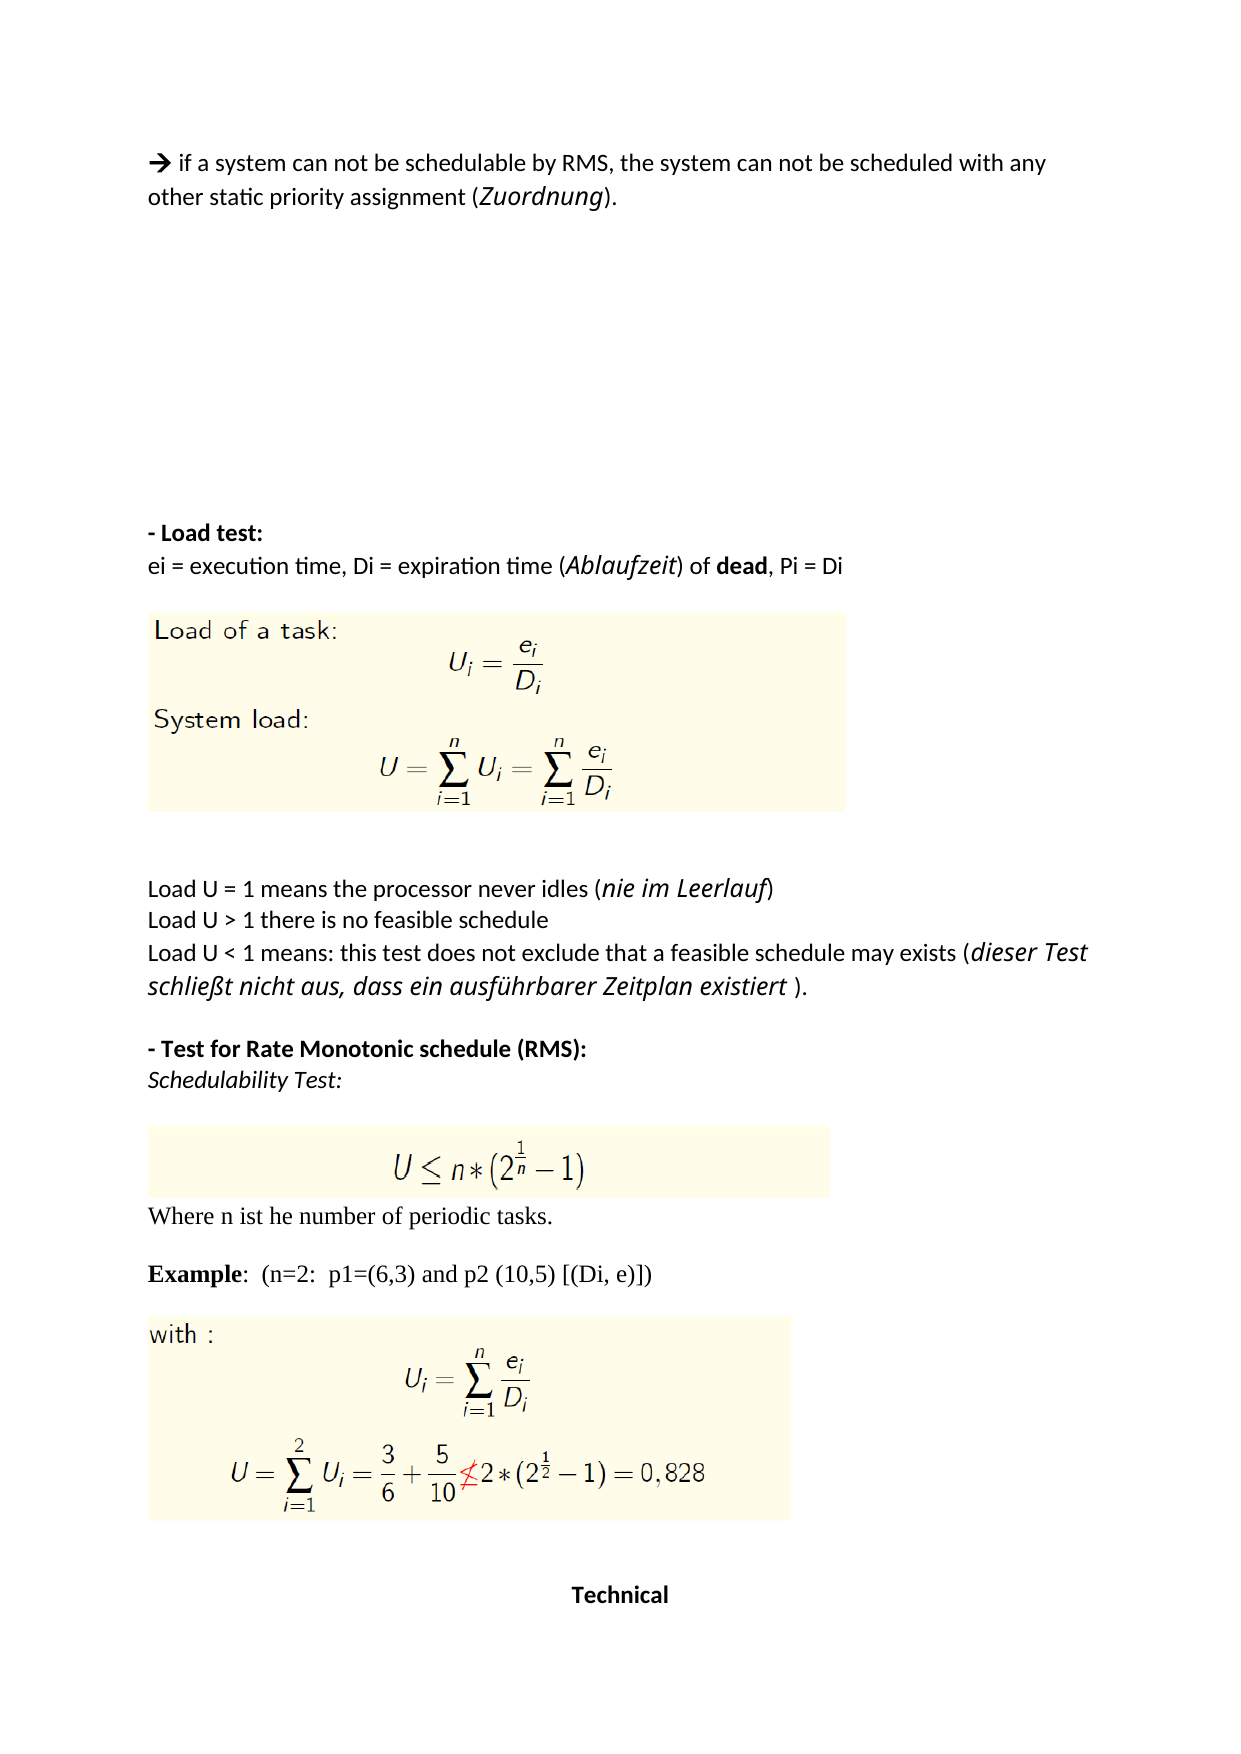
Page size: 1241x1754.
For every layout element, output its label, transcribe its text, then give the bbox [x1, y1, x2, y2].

picture [147, 612, 847, 812]
picture [147, 1316, 792, 1521]
text Where n ist he number of periodic tasks. [148, 1201, 1093, 1230]
text - Load test: [148, 517, 1093, 548]
text - Test for Rate Monotonic schedule (RMS): [148, 1034, 1093, 1064]
text Load U > 1 there is no feasible schedule [148, 904, 1093, 935]
text if a system can not be schedulable by RMS, the system can not be scheduled with any other static priority assignment (Zuordnung). [148, 148, 1093, 212]
text Technical [148, 1579, 1093, 1610]
text Load U < 1 means: this test does not exclude that a feasible schedule may exists (dieser Test schließt nicht aus, dass ein ausführbarer Zeitplan existiert ). [148, 935, 1093, 1003]
text Example: (n=2: p1=(6,3) and p2 (10,5) [(Di, e)]) [148, 1259, 1093, 1287]
text Schedulability Test: [148, 1064, 1093, 1095]
text ei = execution time, Di = expiration time (Ablaufzeit) of dead, Pi = Di [148, 548, 1093, 582]
picture [147, 1125, 830, 1202]
text Load U = 1 means the processor never idles (nie im Leerlauf) [148, 870, 1093, 904]
